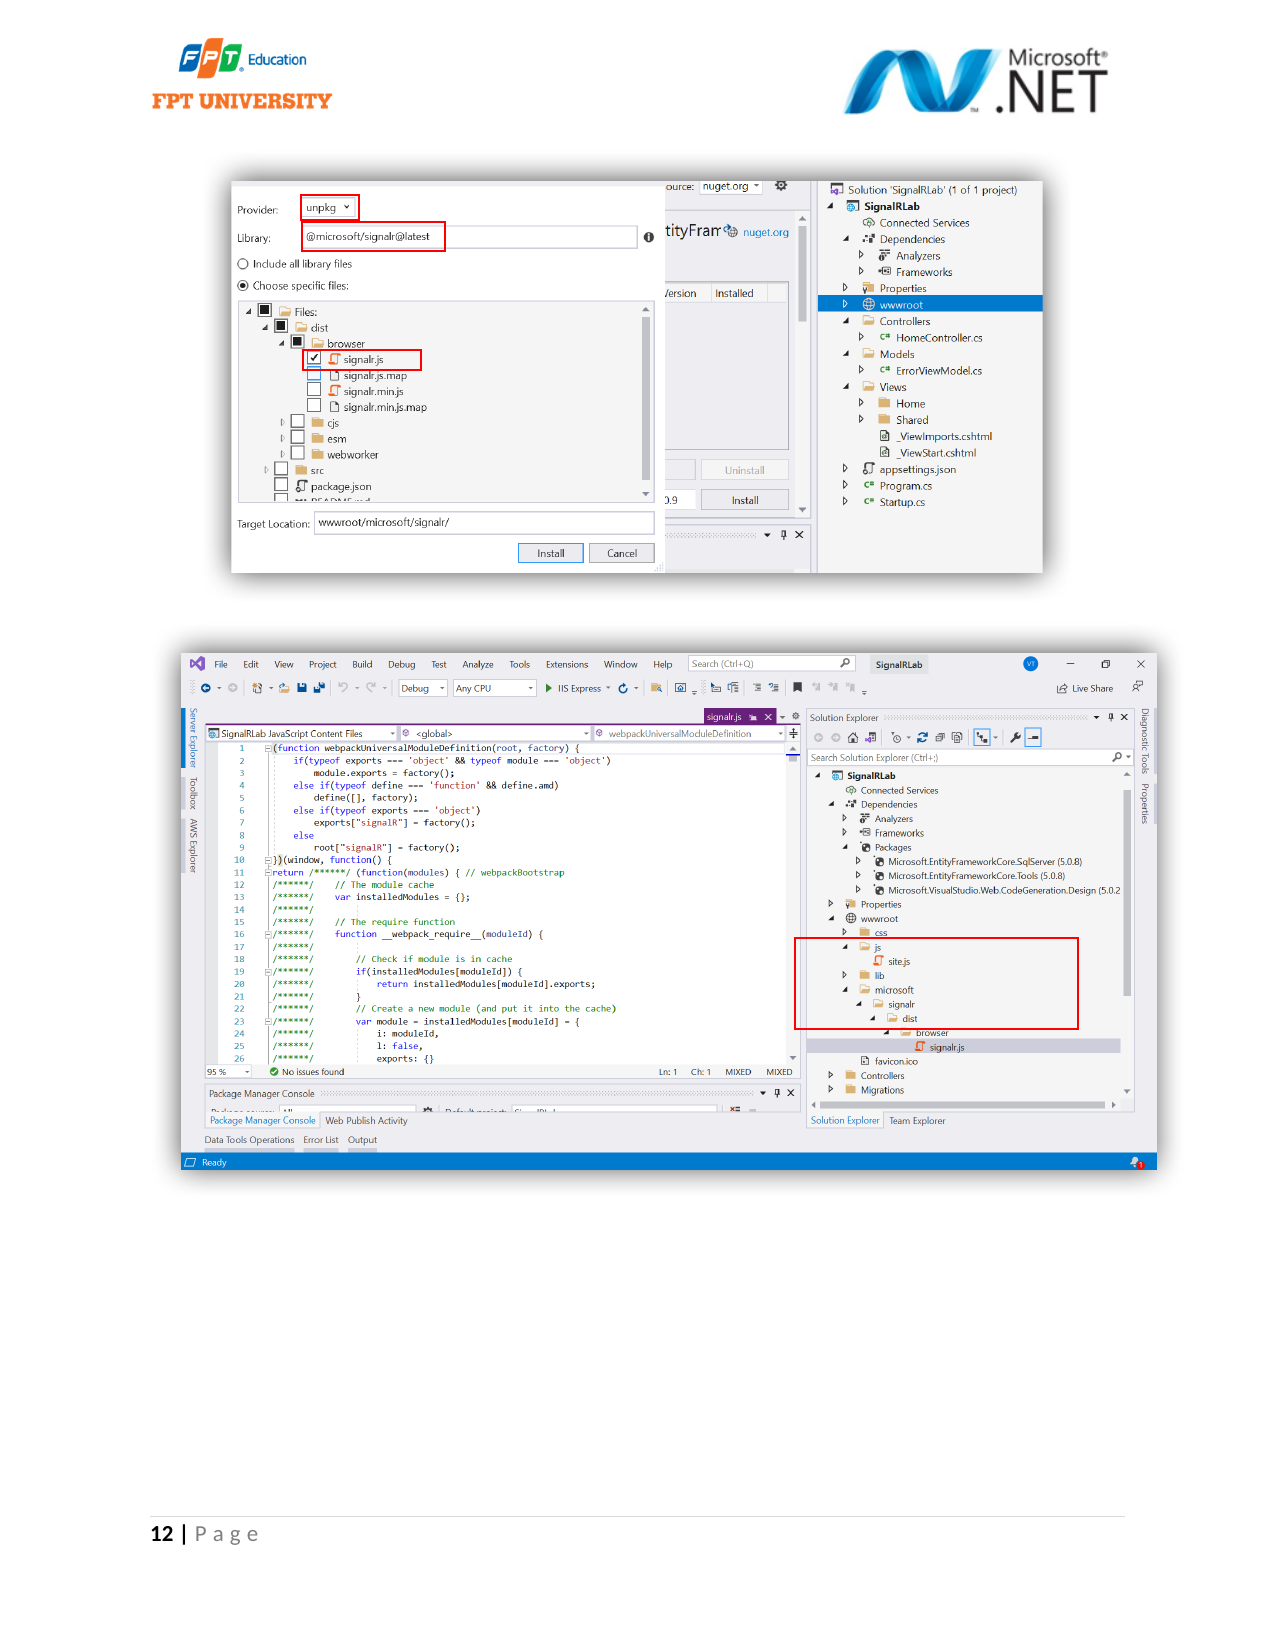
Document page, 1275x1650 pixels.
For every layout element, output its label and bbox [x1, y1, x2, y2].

picture [231, 181, 1043, 573]
picture [840, 23, 1119, 126]
picture [145, 23, 339, 119]
picture [181, 653, 1157, 1170]
